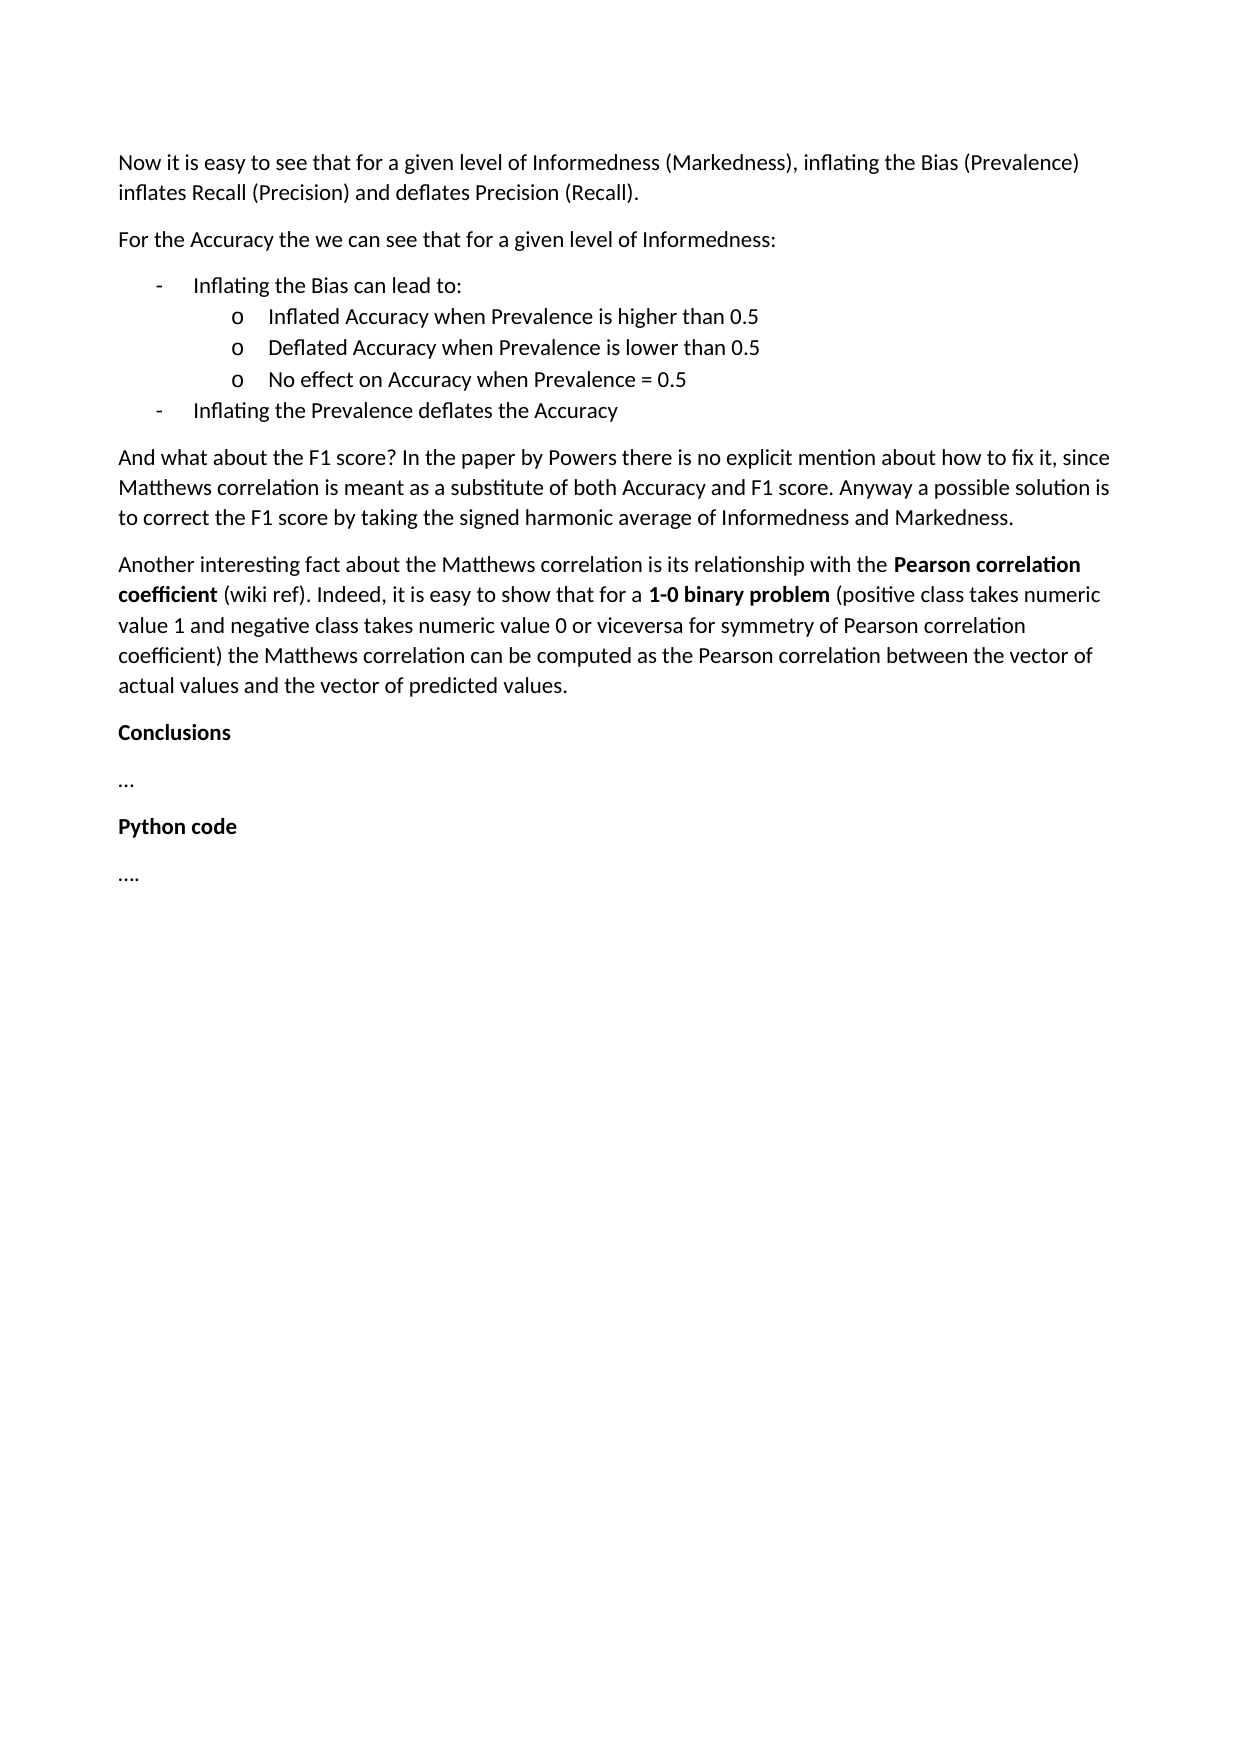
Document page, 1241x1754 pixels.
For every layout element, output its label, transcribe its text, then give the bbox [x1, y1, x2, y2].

list Inflating the Bias can lead to: [156, 272, 1122, 299]
text Now it is easy to see that for a given level of Informedness (Markedness), inflating the Bias (Prevalence) inflates Recall (Precision) and deflates Precision (Recall). [118, 148, 1122, 206]
list Inflated Accuracy when Prevalence is higher than 0.5 [231, 302, 1122, 331]
text Python code [118, 812, 1122, 840]
list Deflated Accuracy when Prevalence is lower than 0.5 [231, 333, 1122, 362]
text Another interesting fact about the Matthews correlation is its relationship with the Pearson correlation coefficient (wiki ref). Indeed, it is easy to show that for a 1-0 binary problem (positive class takes numeric value 1 and negative class takes numeric value 0 or viceversa for symmetry of Pearson correlation coefficient) the Matthews correlation can be computed as the Pearson correlation between the vector of actual values and the vector of predicted values. [118, 550, 1122, 699]
text …. [118, 859, 1122, 887]
text For the Accuracy the we can see that for a given level of Informedness: [118, 225, 1122, 253]
list Inflating the Prevalence deflates the Accuracy [156, 396, 1122, 424]
list No effect on Accuracy when Prevalence = 0.5 [231, 365, 1122, 394]
text And what about the F1 score? In the paper by Powers there is no explicit mention about how to fix it, since Matthews correlation is meant as a substitute of both Accuracy and F1 score. Anyway a possible solution is to correct the F1 score by taking the signed harmonic average of Informedness and Markedness. [118, 443, 1122, 531]
text … [118, 765, 1122, 793]
text Conclusions [118, 718, 1122, 746]
